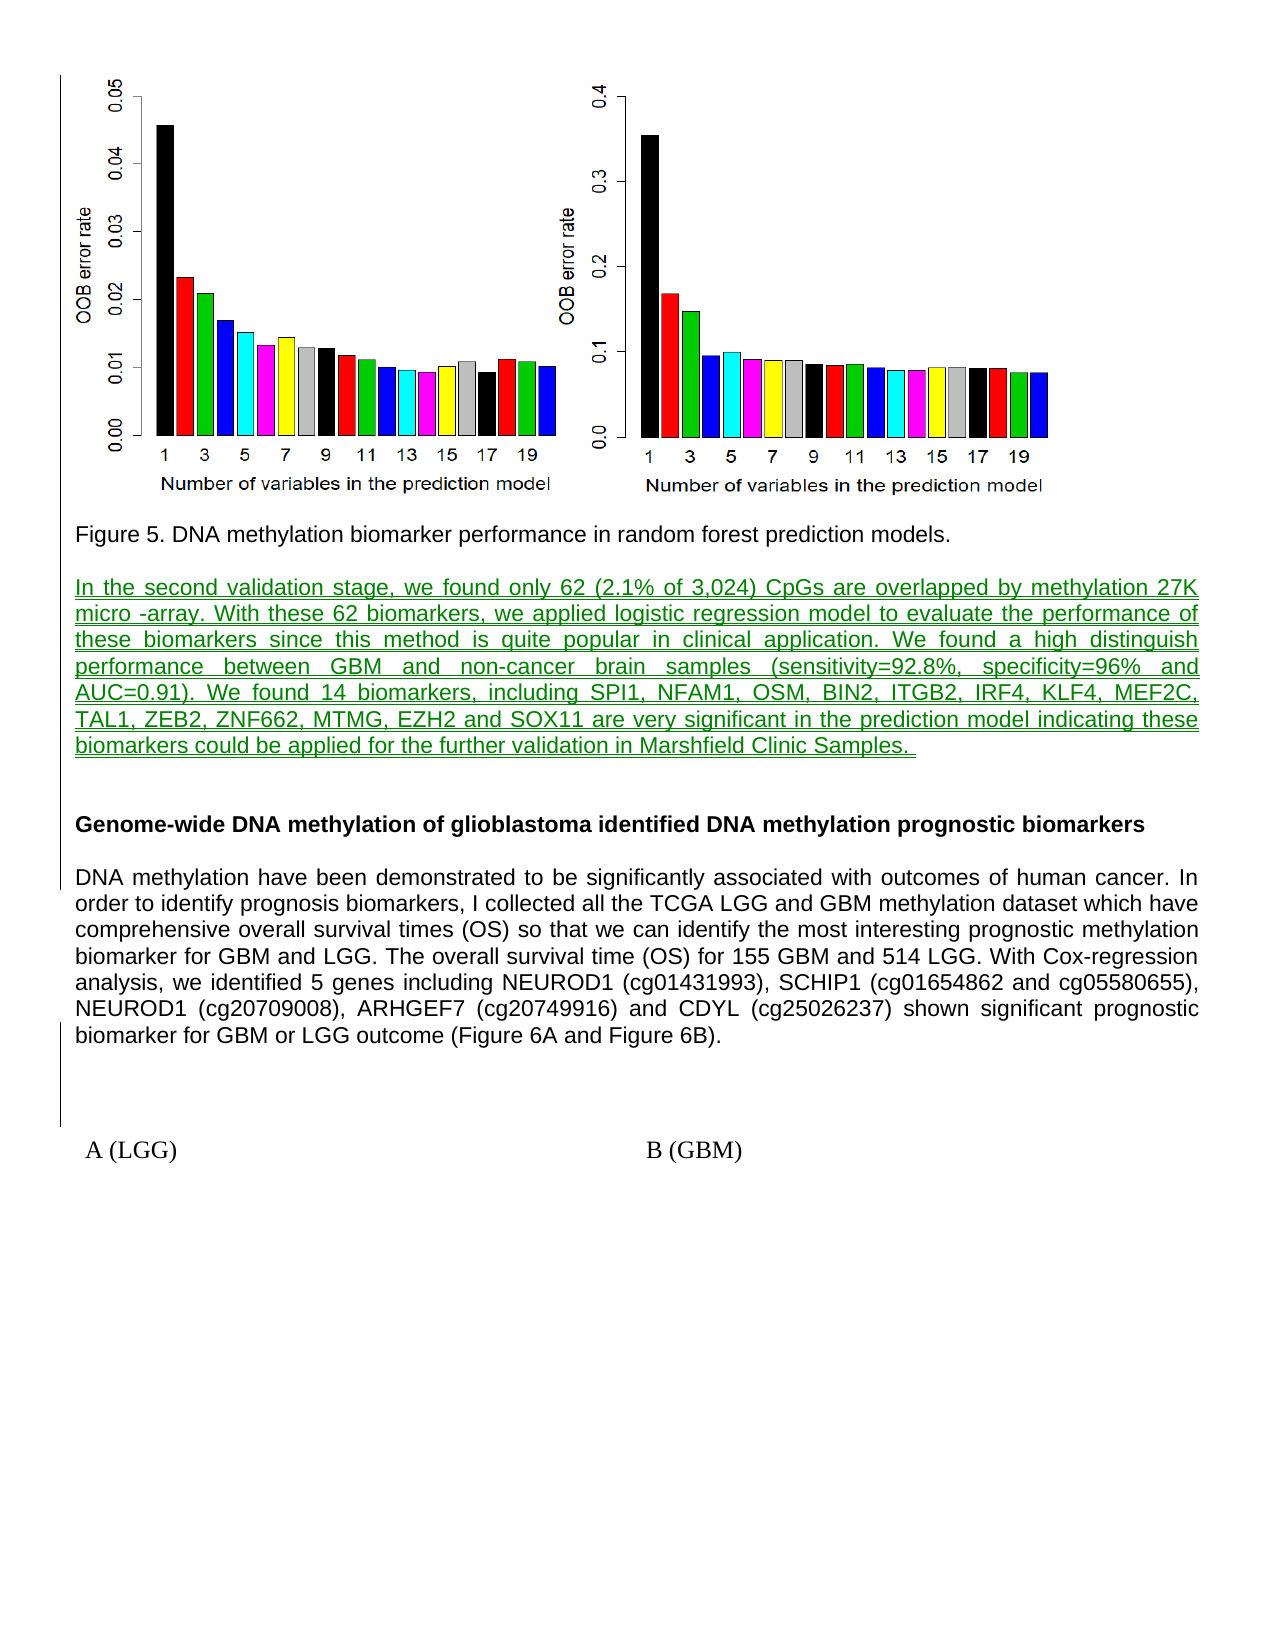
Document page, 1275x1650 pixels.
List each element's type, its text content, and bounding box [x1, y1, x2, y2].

text Genome-wide DNA methylation of glioblastoma identified DNA methylation prognostic biomarkers [75, 811, 1200, 837]
text Figure 5. DNA methylation biomarker performance in random forest prediction models. [75, 521, 1200, 547]
picture [75, 75, 1050, 495]
text DNA methylation have been demonstrated to be significantly associated with outcomes of human cancer. In order to identify prognosis biomarkers, I collected all the TCGA LGG and GBM methylation dataset which have comprehensive overall survival times (OS) so that we can identify the most interesting prognostic methylation biomarker for GBM and LGG. The overall survival time (OS) for 155 GBM and 514 LGG. With Cox-regression analysis, we identified 5 genes including NEUROD1 (cg01431993), SCHIP1 (cg01654862 and cg05580655), NEUROD1 (cg20709008), ARHGEF7 (cg20749916) and CDYL (cg25026237) shown significant prognostic biomarker for GBM or LGG outcome (Figure 6A and Figure 6B). [75, 864, 1200, 1048]
